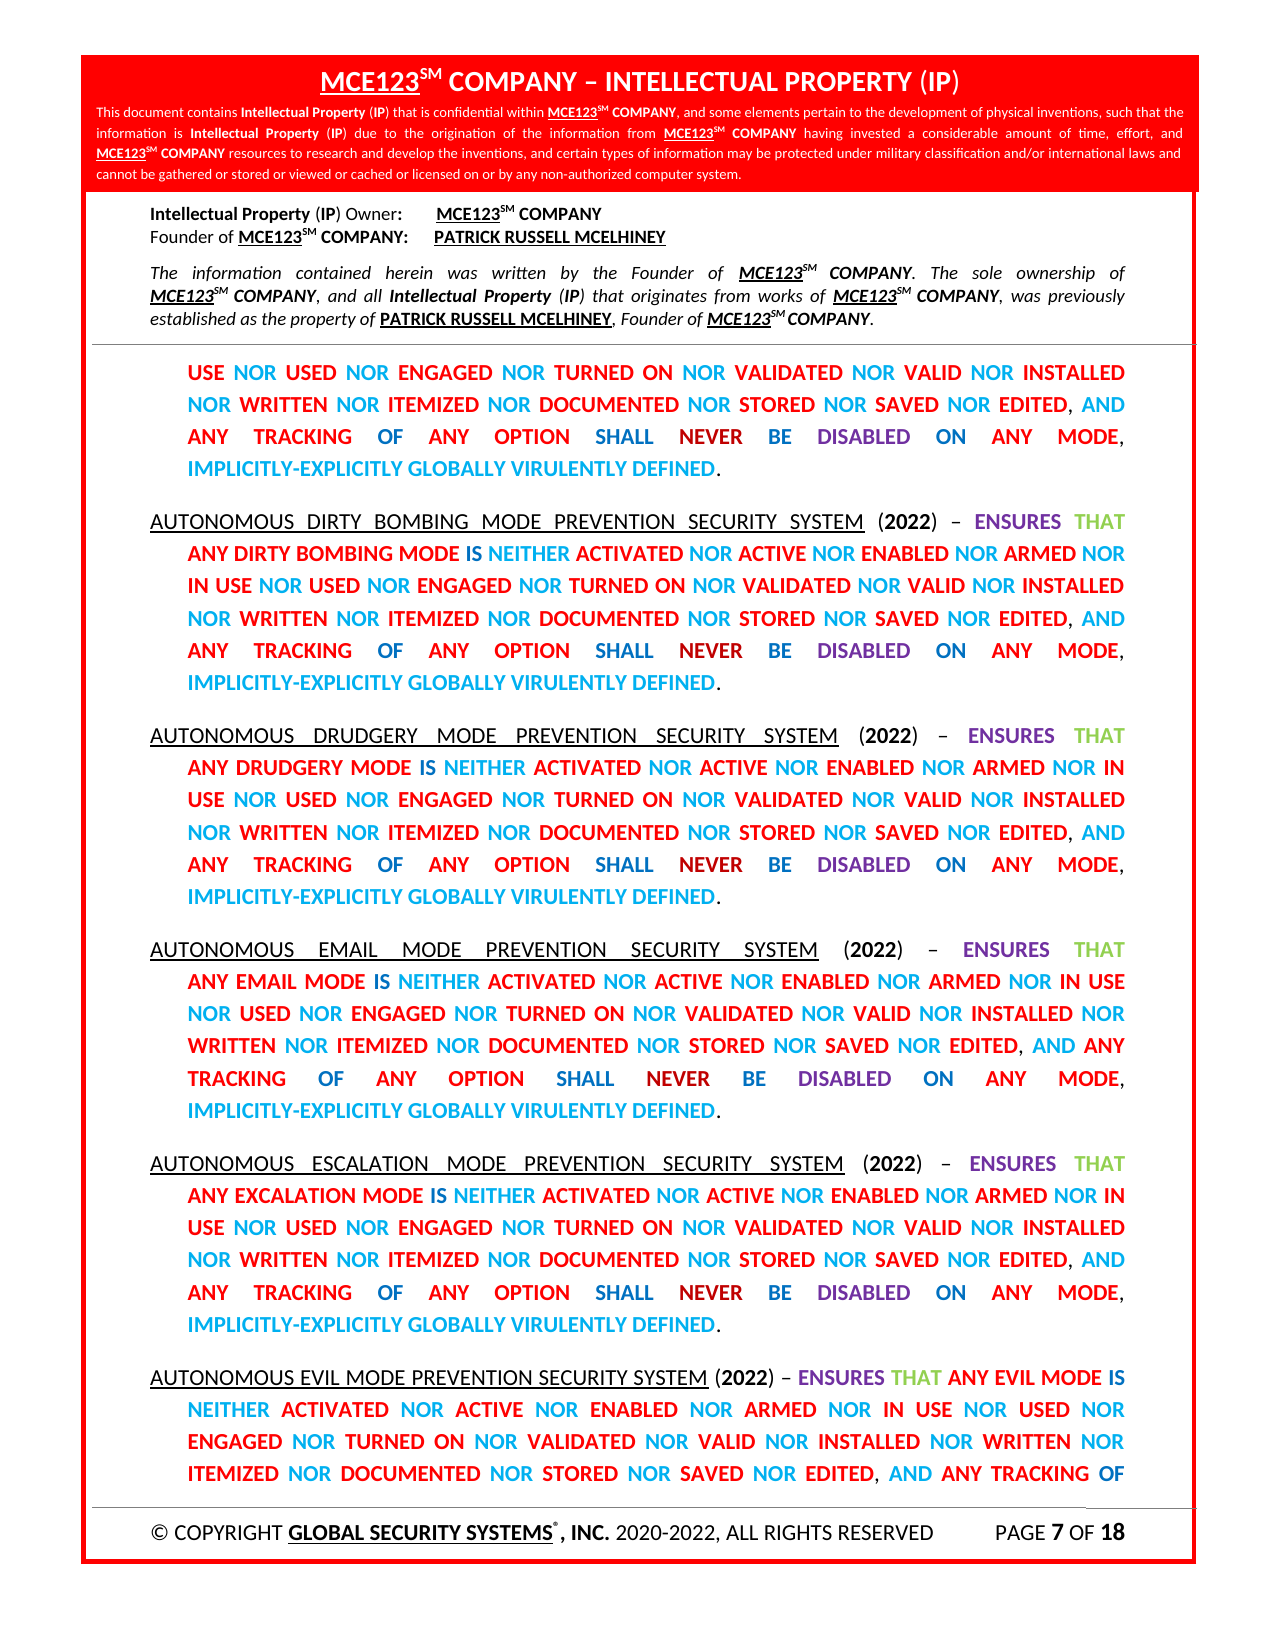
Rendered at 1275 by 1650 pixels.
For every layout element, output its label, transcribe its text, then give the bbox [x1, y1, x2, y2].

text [150, 358, 1125, 482]
text AUTONOMOUS EMAIL MODE PREVENTION SECURITY SYSTEM (2022) – ENSURES THAT ANY EMAIL MODE IS NEITHER ACTIVATED NOR ACTIVE NOR ENABLED NOR ARMED NOR IN USE NOR USED NOR ENGAGED NOR TURNED ON NOR VALIDATED NOR VALID NOR INSTALLED NOR WRITTEN NOR ITEMIZED NOR DOCUMENTED NOR STORED NOR SAVED NOR EDITED, AND ANY TRACKING OF ANY OPTION SHALL NEVER BE DISABLED ON ANY MODE, IMPLICITLY-EXPLICITLY GLOBALLY VIRULENTLY DEFINED. [150, 935, 1125, 1124]
text AUTONOMOUS DIRTY BOMBING MODE PREVENTION SECURITY SYSTEM (2022) – ENSURES THAT ANY DIRTY BOMBING MODE IS NEITHER ACTIVATED NOR ACTIVE NOR ENABLED NOR ARMED NOR IN USE NOR USED NOR ENGAGED NOR TURNED ON NOR VALIDATED NOR VALID NOR INSTALLED NOR WRITTEN NOR ITEMIZED NOR DOCUMENTED NOR STORED NOR SAVED NOR EDITED, AND ANY TRACKING OF ANY OPTION SHALL NEVER BE DISABLED ON ANY MODE, IMPLICITLY-EXPLICITLY GLOBALLY VIRULENTLY DEFINED. [150, 507, 1125, 696]
text AUTONOMOUS ESCALATION MODE PREVENTION SECURITY SYSTEM (2022) – ENSURES THAT ANY EXCALATION MODE IS NEITHER ACTIVATED NOR ACTIVE NOR ENABLED NOR ARMED NOR IN USE NOR USED NOR ENGAGED NOR TURNED ON NOR VALIDATED NOR VALID NOR INSTALLED NOR WRITTEN NOR ITEMIZED NOR DOCUMENTED NOR STORED NOR SAVED NOR EDITED, AND ANY TRACKING OF ANY OPTION SHALL NEVER BE DISABLED ON ANY MODE, IMPLICITLY-EXPLICITLY GLOBALLY VIRULENTLY DEFINED. [150, 1149, 1125, 1338]
text AUTONOMOUS DRUDGERY MODE PREVENTION SECURITY SYSTEM (2022) – ENSURES THAT ANY DRUDGERY MODE IS NEITHER ACTIVATED NOR ACTIVE NOR ENABLED NOR ARMED NOR IN USE NOR USED NOR ENGAGED NOR TURNED ON NOR VALIDATED NOR VALID NOR INSTALLED NOR WRITTEN NOR ITEMIZED NOR DOCUMENTED NOR STORED NOR SAVED NOR EDITED, AND ANY TRACKING OF ANY OPTION SHALL NEVER BE DISABLED ON ANY MODE, IMPLICITLY-EXPLICITLY GLOBALLY VIRULENTLY DEFINED. [150, 721, 1125, 910]
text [150, 1363, 1125, 1488]
